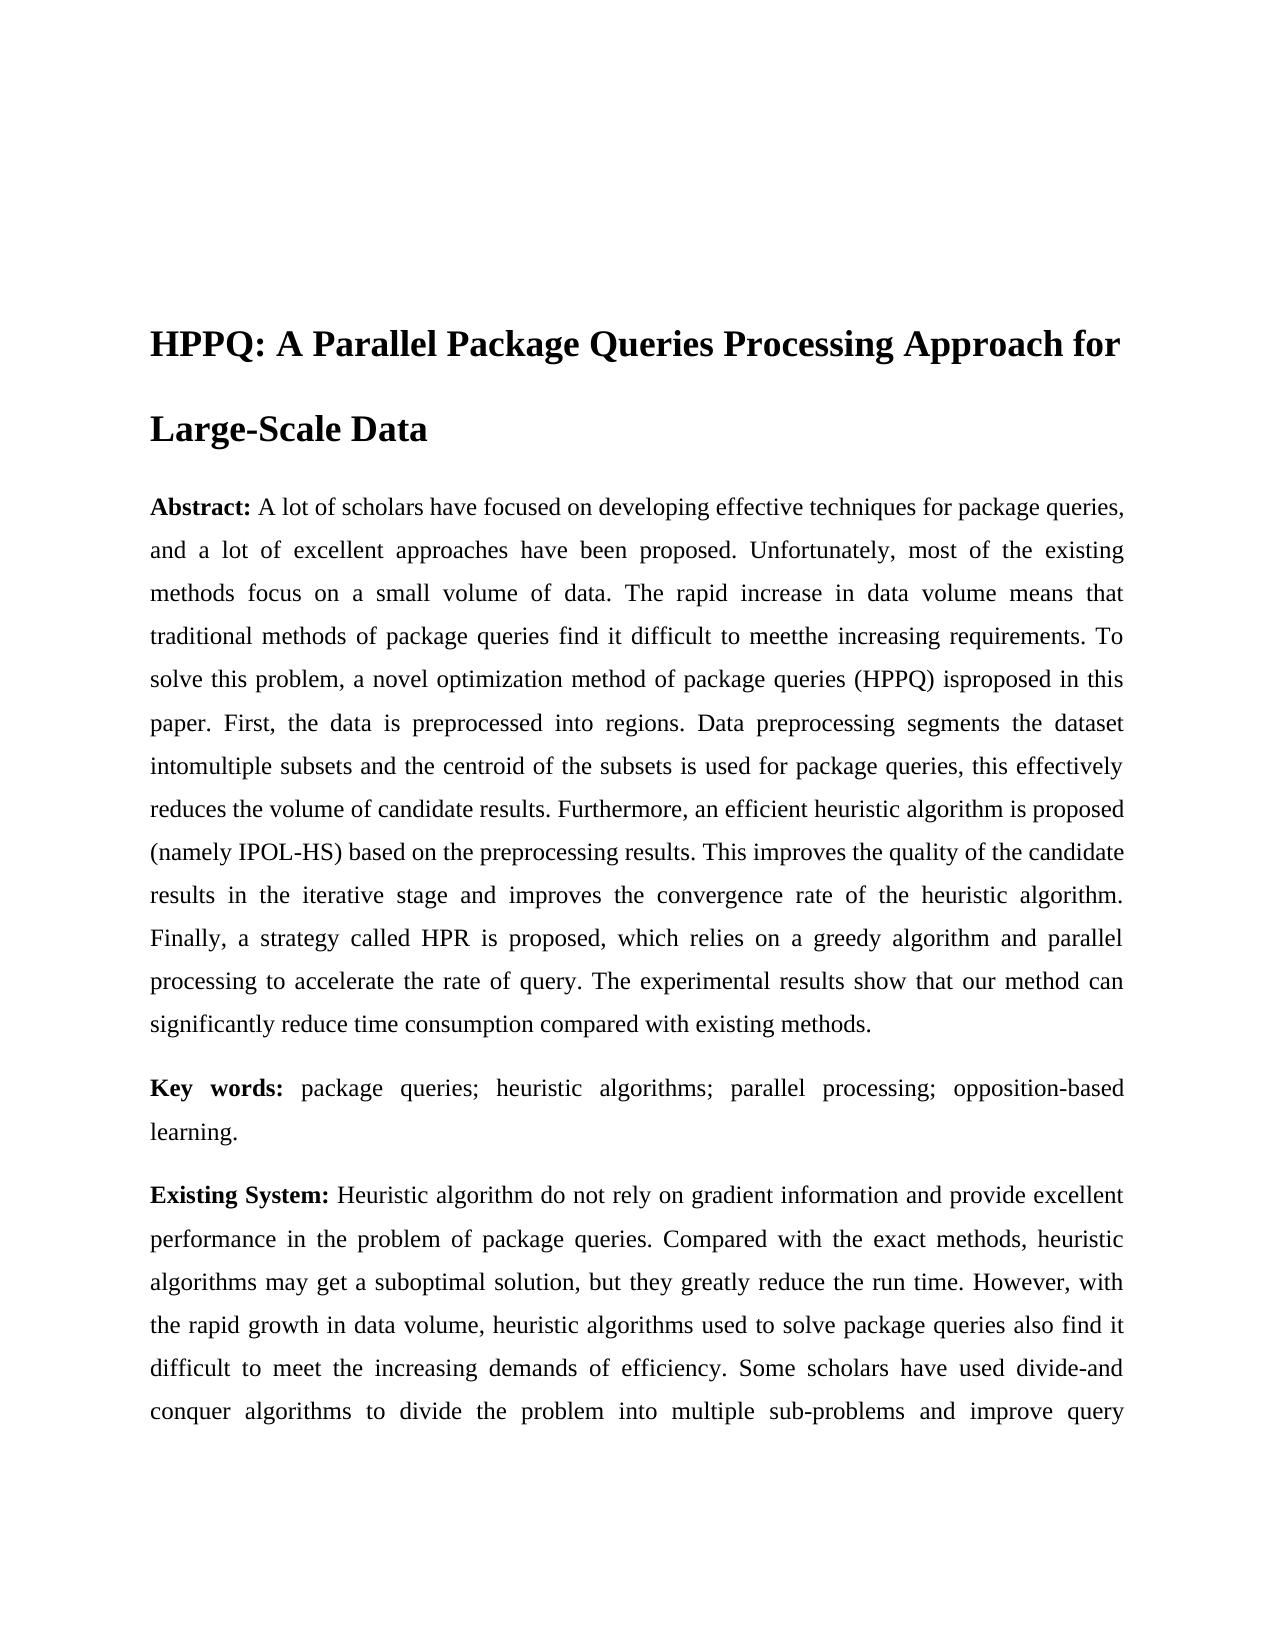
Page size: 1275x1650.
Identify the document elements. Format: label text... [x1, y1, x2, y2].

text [150, 1181, 1125, 1425]
text Abstract: A lot of scholars have focused on developing effective techniques for package queries, and a lot of excellent approaches have been proposed. Unfortunately, most of the existing methods focus on a small volume of data. The rapid increase in data volume means that traditional methods of package queries find it difficult to meetthe increasing requirements. To solve this problem, a novel optimization method of package queries (HPPQ) isproposed in this paper. First, the data is preprocessed into regions. Data preprocessing segments the dataset intomultiple subsets and the centroid of the subsets is used for package queries, this effectively reduces the volume of candidate results. Furthermore, an efficient heuristic algorithm is proposed (namely IPOL-HS) based on the preprocessing results. This improves the quality of the candidate results in the iterative stage and improves the convergence rate of the heuristic algorithm. Finally, a strategy called HPR is proposed, which relies on a greedy algorithm and parallel processing to accelerate the rate of query. The experimental results show that our method can significantly reduce time consumption compared with existing methods. [150, 492, 1125, 1038]
text HPPQ: A Parallel Package Queries Processing Approach for [150, 321, 1125, 364]
text Key words: package queries; heuristic algorithms; parallel processing; opposition-based learning. [150, 1073, 1125, 1145]
text Large-Scale Data [150, 407, 1125, 450]
